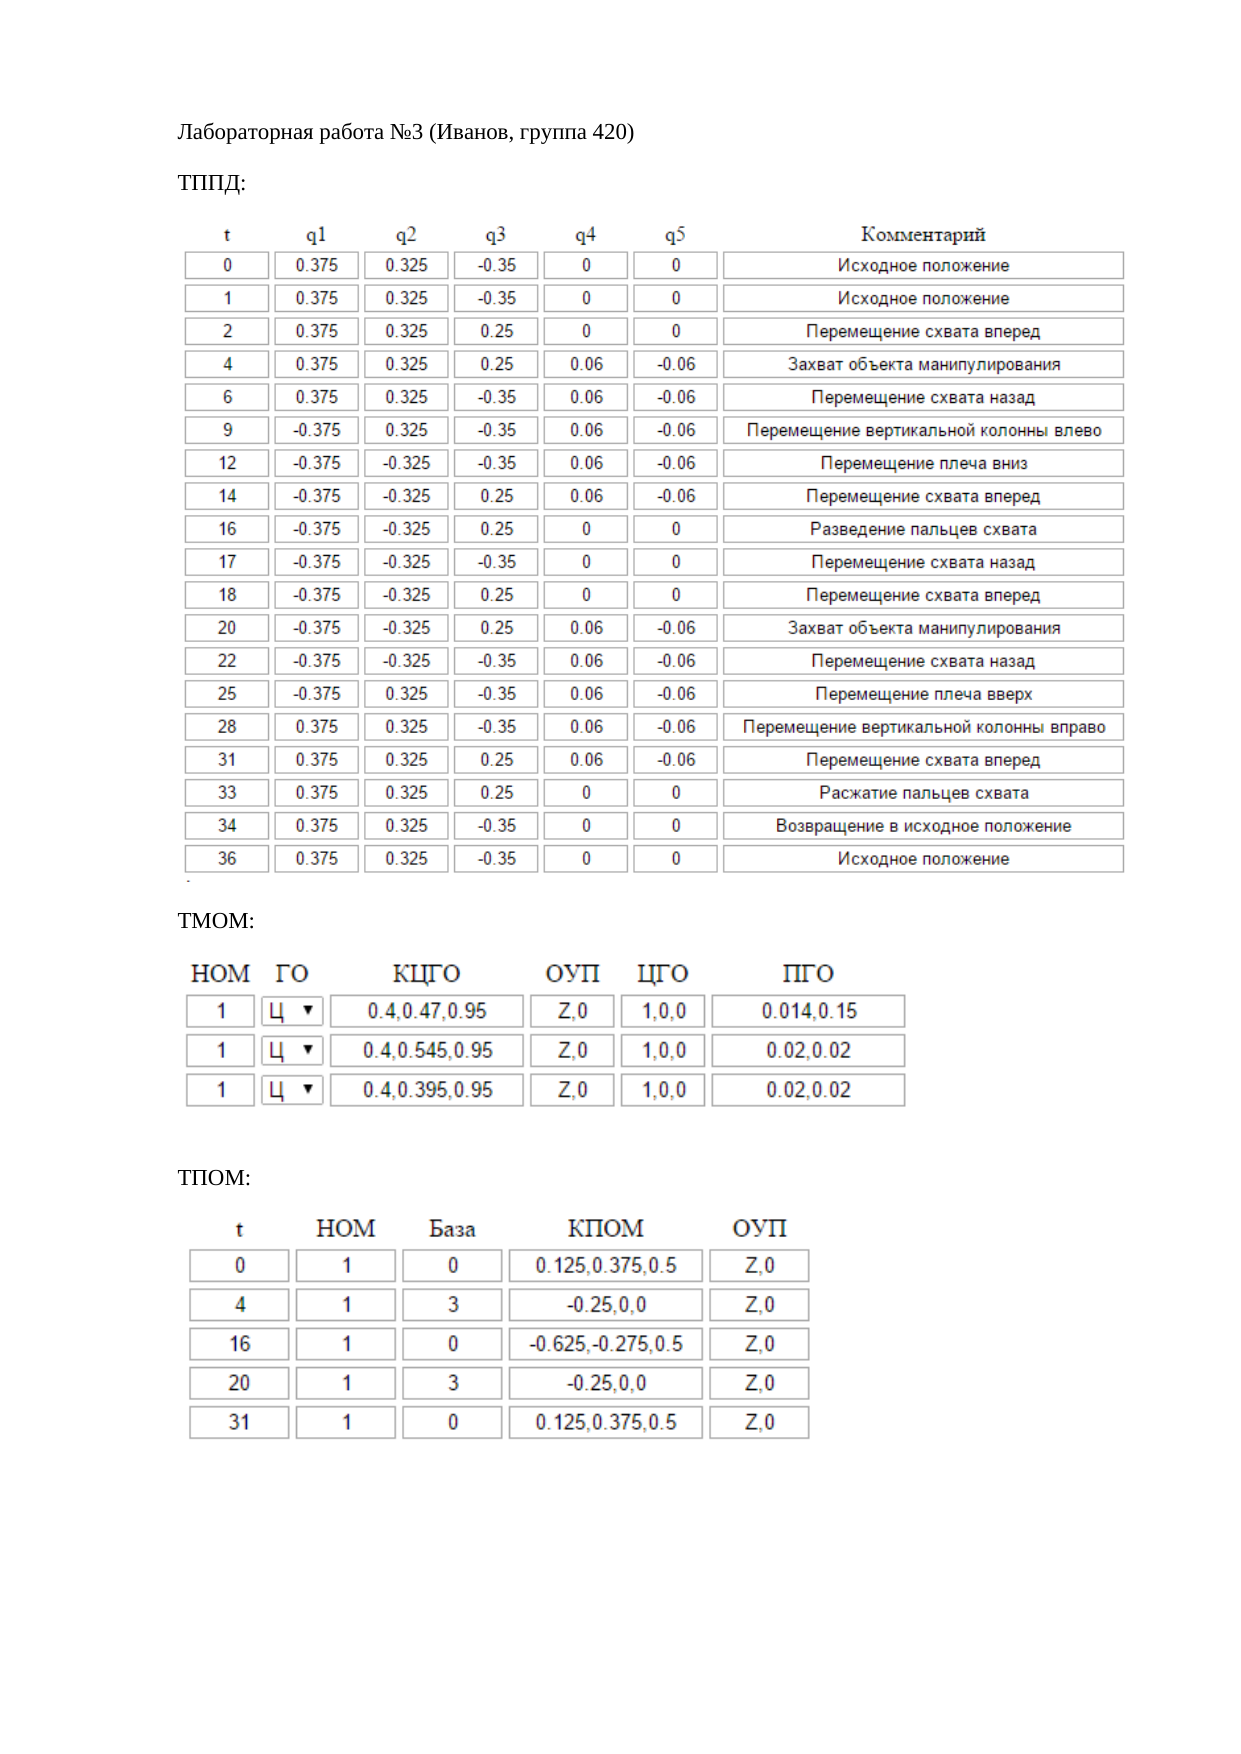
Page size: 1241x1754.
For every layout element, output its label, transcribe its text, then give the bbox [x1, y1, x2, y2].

picture [177, 1215, 838, 1458]
picture [177, 958, 937, 1140]
picture [177, 220, 1152, 882]
text ТПОМ: [177, 1164, 1152, 1191]
text ТМОМ: [177, 907, 1152, 933]
text ТППД: [177, 169, 1152, 196]
text Лабораторная работа №3 (Иванов, группа 420) [177, 118, 1152, 144]
